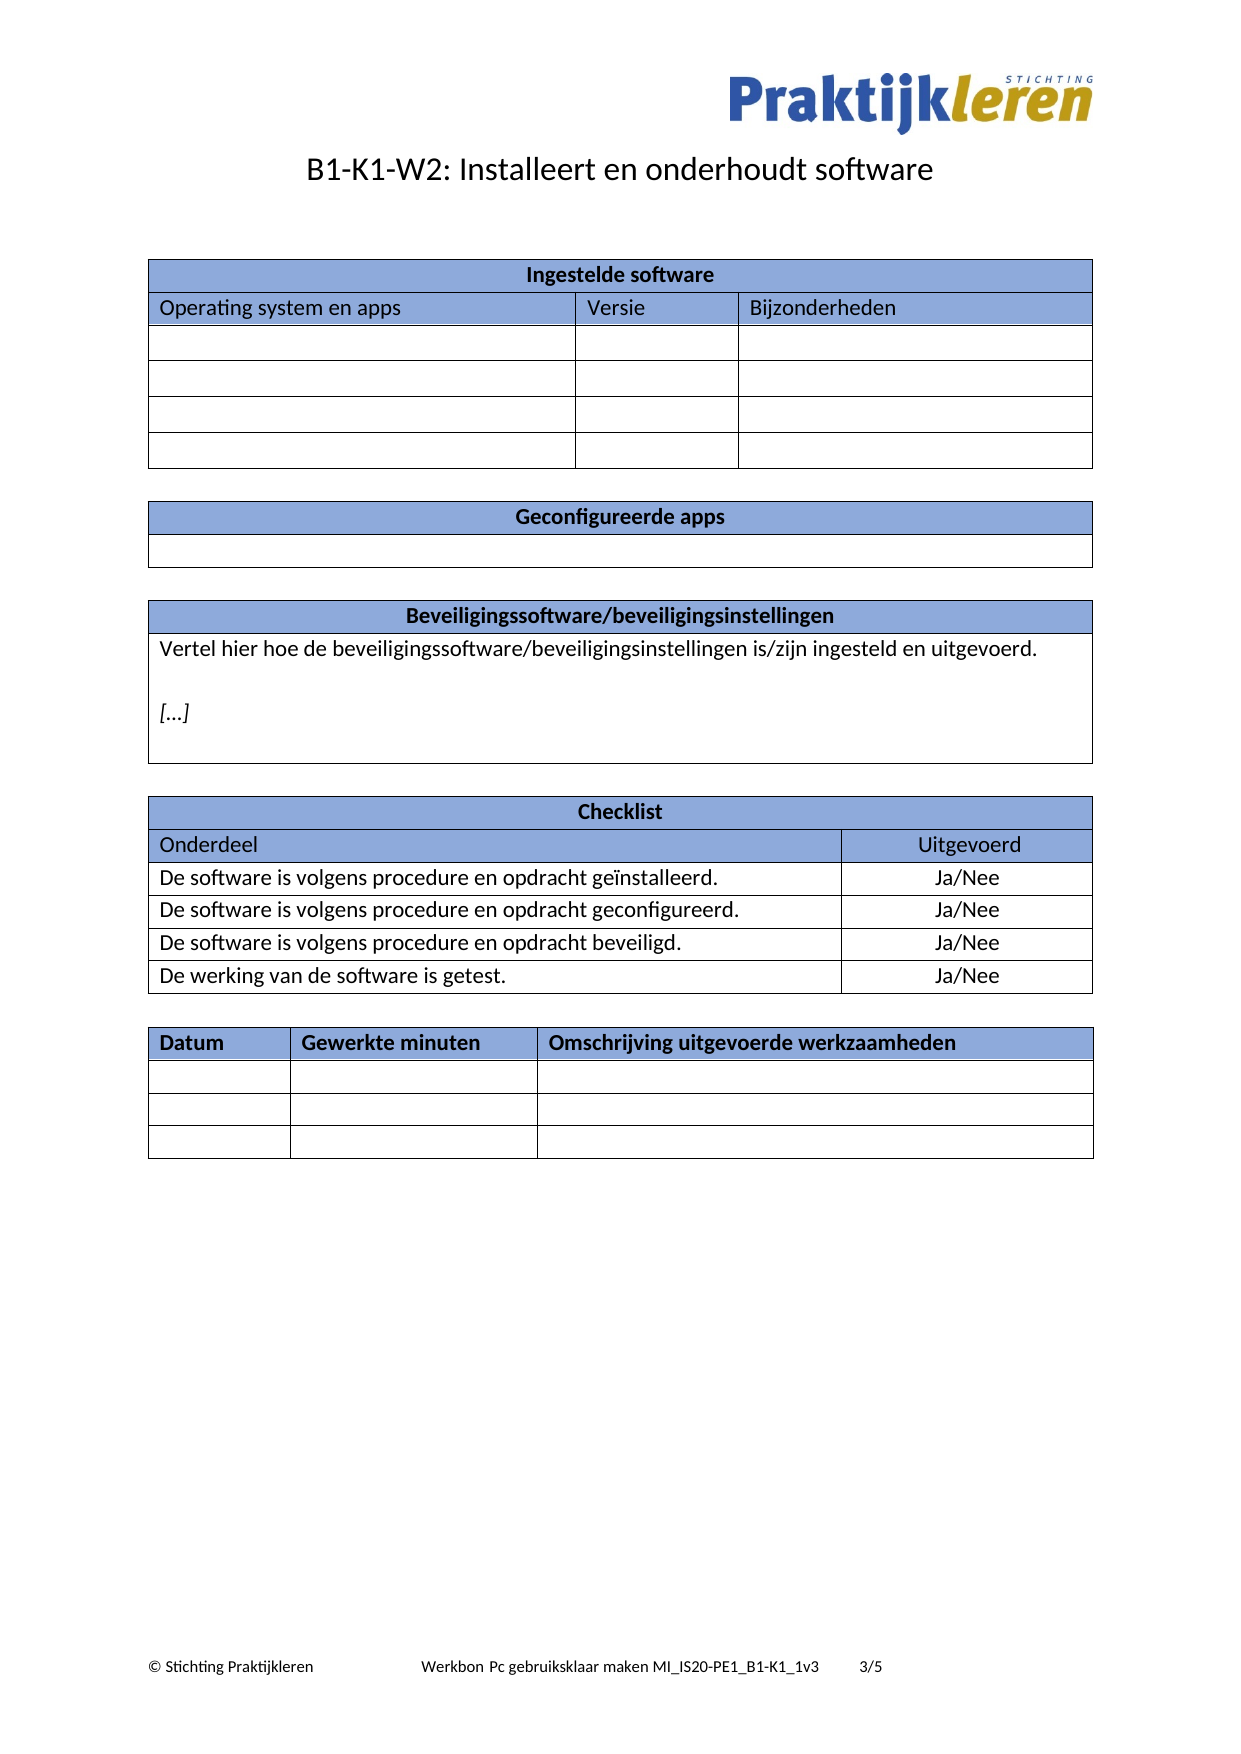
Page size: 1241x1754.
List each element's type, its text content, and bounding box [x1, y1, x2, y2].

table_cell [739, 433, 1092, 468]
table_cell [739, 397, 1092, 432]
table_cell [291, 1094, 537, 1125]
table_header Beveiligingssoftware/beveiligingsinstellingen [149, 601, 1092, 633]
table_cell [291, 1126, 537, 1158]
table_header Omschrijving uitgevoerde werkzaamheden [538, 1028, 1093, 1059]
table_cell De software is volgens procedure en opdracht beveiligd. [149, 929, 841, 960]
table_cell De werking van de software is getest. [149, 961, 841, 993]
table_cell Ja/Nee [842, 896, 1092, 927]
table_cell Ja/Nee [842, 863, 1092, 894]
table_cell [576, 326, 738, 360]
table_cell [538, 1126, 1093, 1158]
table_cell Ja/Nee [842, 961, 1092, 993]
table_cell [576, 397, 738, 432]
table_cell Versie [576, 293, 738, 324]
table_cell [149, 433, 575, 468]
table_cell [149, 361, 575, 396]
table_cell [149, 535, 1092, 567]
table_header Ingestelde software [149, 260, 1092, 292]
table_cell [291, 1061, 537, 1092]
table_cell De software is volgens procedure en opdracht geconfigureerd. [149, 896, 841, 927]
table_header Gewerkte minuten [291, 1028, 537, 1059]
table_cell [739, 361, 1092, 396]
picture [730, 73, 1093, 135]
table_cell [149, 397, 575, 432]
table_cell [538, 1094, 1093, 1125]
table_cell [538, 1061, 1093, 1092]
table_cell Operating system en apps [149, 293, 575, 324]
table_cell Uitgevoerd [842, 830, 1092, 862]
table_header Checklist [149, 797, 1092, 829]
table_cell Bijzonderheden [739, 293, 1092, 324]
table_cell [149, 1126, 290, 1158]
table_header Geconfigureerde apps [149, 502, 1092, 534]
table_cell [149, 326, 575, 360]
table_cell De software is volgens procedure en opdracht geïnstalleerd. [149, 863, 841, 894]
table_header Datum [149, 1028, 290, 1059]
table_cell [149, 1061, 290, 1092]
table_cell Onderdeel [149, 830, 841, 862]
table_cell [149, 1094, 290, 1125]
table_cell [739, 326, 1092, 360]
text B1-K1-W2: Installeert en onderhoudt software [148, 148, 1093, 188]
table_cell Ja/Nee [842, 929, 1092, 960]
table_cell [576, 361, 738, 396]
table_cell Vertel hier hoe de beveiligingssoftware/beveiligingsinstellingen is/zijn ingesteld en uitgevoerd. […] [149, 634, 1092, 763]
table_cell [576, 433, 738, 468]
